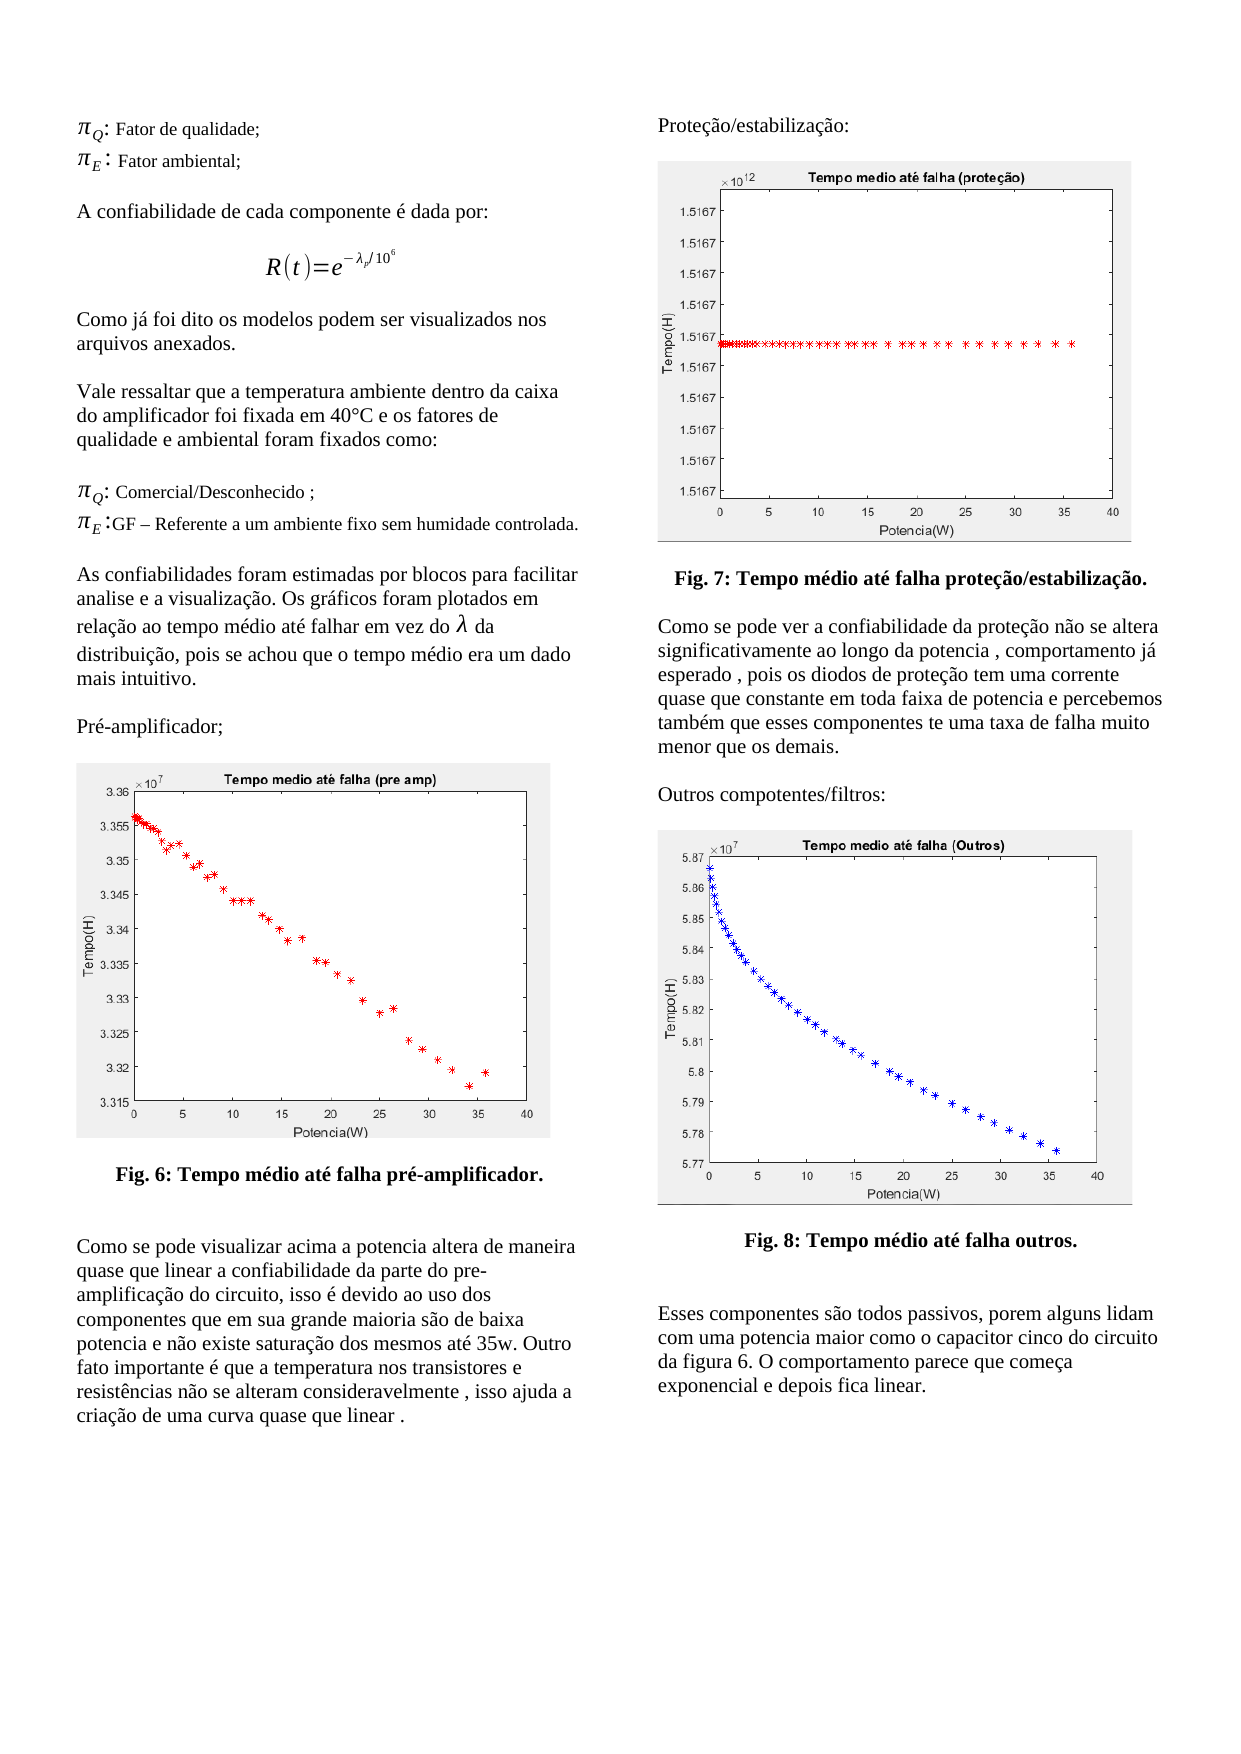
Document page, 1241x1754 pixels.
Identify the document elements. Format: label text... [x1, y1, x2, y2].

text Como se pode visualizar acima a potencia altera de maneira quase que linear a confiabilidade da parte do pre-amplificação do circuito, isso é devido ao uso dos componentes que em sua grande maioria são de baixa potencia e não existe saturação dos mesmos até 35w. Outro fato importante é que a temperatura nos transistores e resistências não se alteram consideravelmente , isso ajuda a criação de uma curva quase que linear . [76, 1234, 583, 1427]
text A confiabilidade de cada componente é dada por: [76, 199, 583, 223]
text Fig. 6: Tempo médio até falha pré-amplificador. [76, 1162, 583, 1186]
picture [76, 762, 551, 1138]
text Fator ambiental; [76, 144, 583, 175]
picture [657, 160, 1132, 542]
text Como já foi dito os modelos podem ser visualizados nos arquivos anexados. [76, 307, 583, 355]
text Proteção/estabilização: [658, 112, 1164, 137]
text Fig. 8: Tempo médio até falha outros. [658, 1228, 1164, 1252]
text : Fator de qualidade; [76, 112, 583, 144]
text Esses componentes são todos passivos, porem alguns lidam com uma potencia maior como o capacitor cinco do circuito da figura 6. O comportamento parece que começa exponencial e depois fica linear. [658, 1301, 1164, 1397]
text Pré-amplificador; [76, 714, 583, 738]
picture [657, 830, 1133, 1205]
text Outros compotentes/filtros: [658, 782, 1164, 806]
text : Comercial/Desconhecido ; [76, 475, 583, 507]
text Como se pode ver a confiabilidade da proteção não se altera significativamente ao longo da potencia , comportamento já esperado , pois os diodos de proteção tem uma corrente quase que constante em toda faixa de potencia e percebemos também que esses componentes te uma taxa de falha muito menor que os demais. [658, 614, 1164, 758]
text Fig. 7: Tempo médio até falha proteção/estabilização. [658, 566, 1164, 590]
text As confiabilidades foram estimadas por blocos para facilitar analise e a visualização. Os gráficos foram plotados em relação ao tempo médio até falhar em vez do da distribuição, pois se achou que o tempo médio era um dado mais intuitivo. [76, 562, 583, 690]
text Vale ressaltar que a temperatura ambiente dentro da caixa do amplificador foi fixada em 40°C e os fatores de qualidade e ambiental foram fixados como: [76, 379, 583, 451]
text GF – Referente a um ambiente fixo sem humidade controlada. [76, 507, 583, 538]
